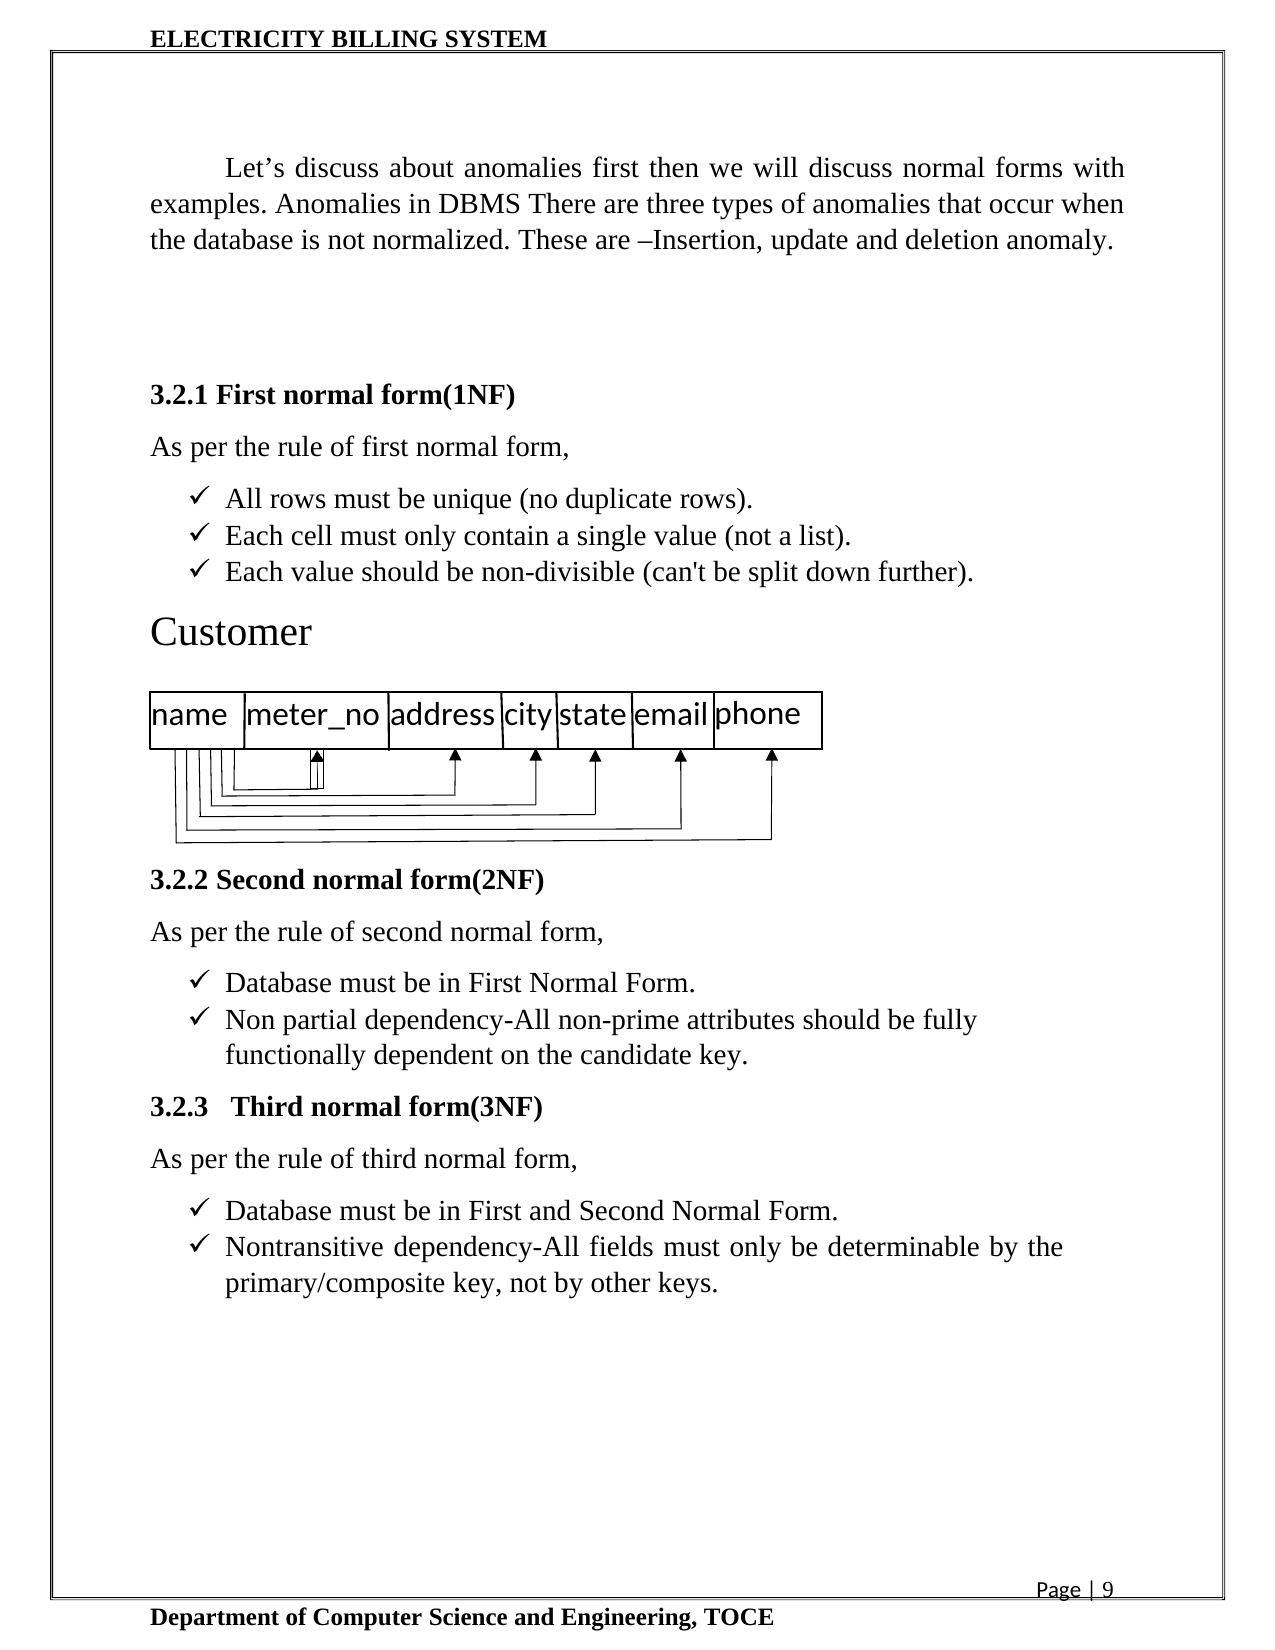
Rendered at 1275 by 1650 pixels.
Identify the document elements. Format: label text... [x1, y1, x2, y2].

text Let’s discuss about anomalies first then we will discuss normal forms with examples. Anomalies in DBMS There are three types of anomalies that occur when the database is not normalized. These are –Insertion, update and deletion anomaly. [150, 150, 1126, 256]
list Database must be in First and Second Normal Form. [187, 1193, 1171, 1226]
text As per the rule of second normal form, [150, 914, 1171, 947]
list Nontransitive dependency-All fields must only be determinable by the primary/composite key, not by other keys. [187, 1229, 1125, 1299]
text As per the rule of third normal form, [150, 1141, 1171, 1174]
list Each cell must only contain a single value (not a list). [187, 518, 1171, 551]
subtitle Third normal form(3NF) [150, 1089, 1171, 1123]
list Database must be in First Normal Form. [187, 966, 1171, 999]
list Non partial dependency-All non-prime attributes should be fully functionally dependent on the candidate key. [187, 1002, 1126, 1071]
subtitle First normal form(1NF) [150, 377, 1171, 411]
text As per the rule of first normal form, [150, 429, 1171, 463]
list Each value should be non-divisible (can't be split down further). [187, 554, 1171, 587]
subtitle Second normal form(2NF) [150, 704, 1171, 895]
text Customer [150, 606, 1171, 654]
list All rows must be unique (no duplicate rows). [187, 481, 1171, 515]
